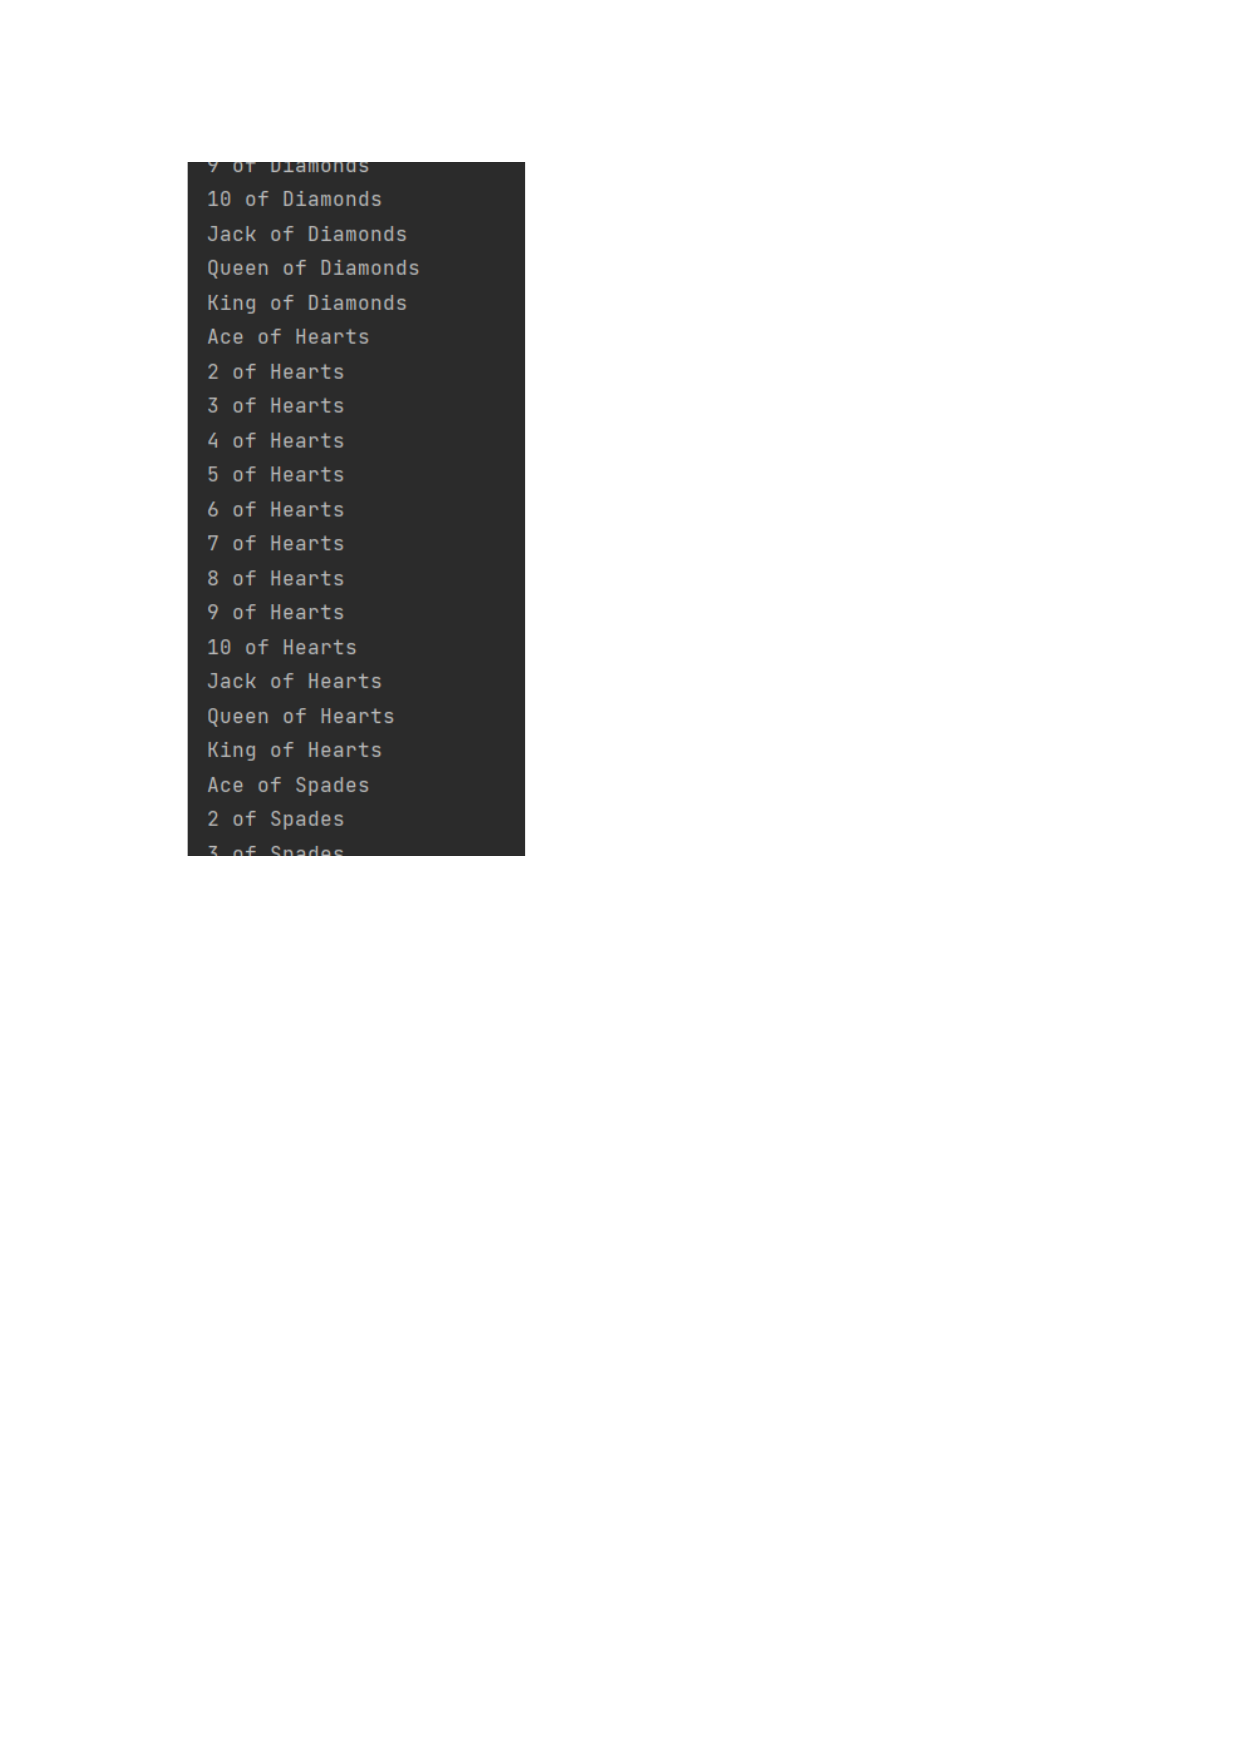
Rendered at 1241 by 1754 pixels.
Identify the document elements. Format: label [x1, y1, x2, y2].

picture [187, 162, 525, 856]
